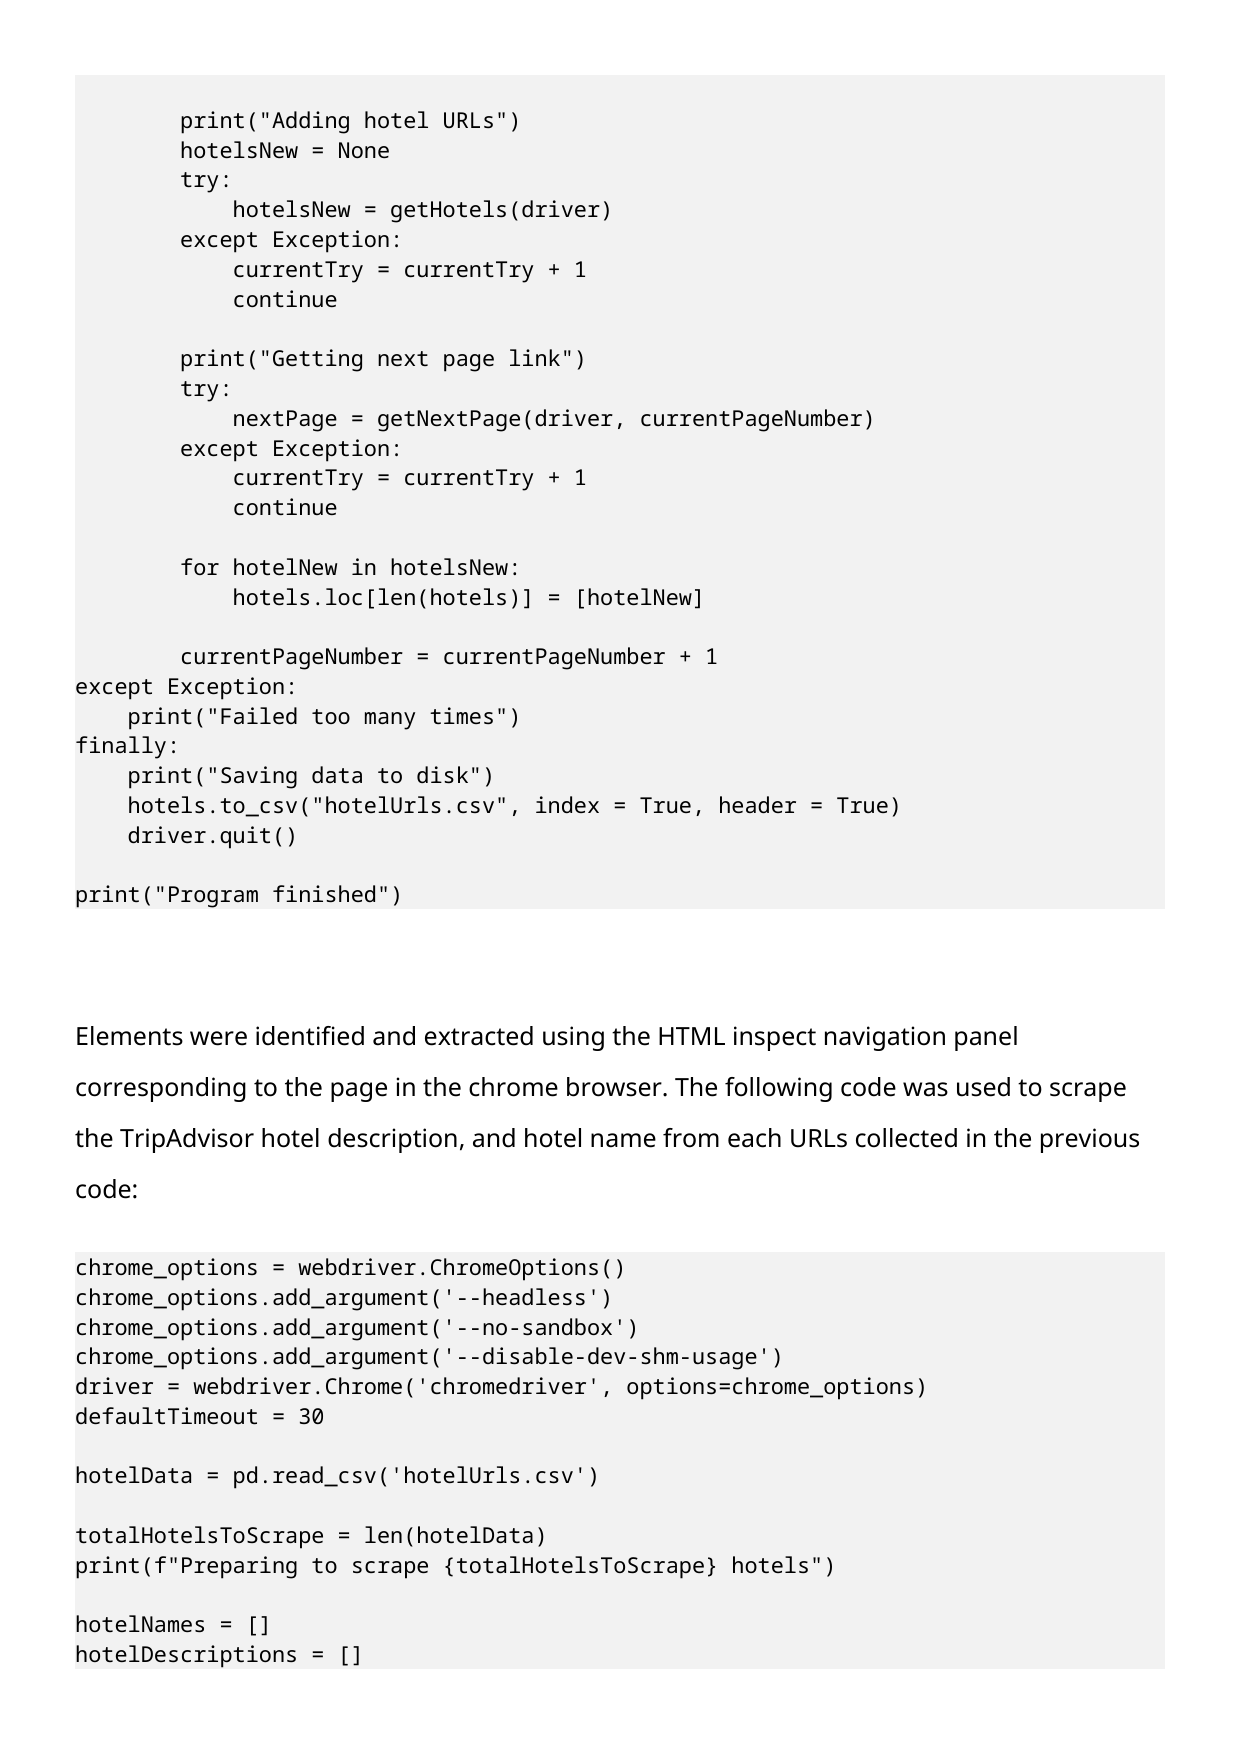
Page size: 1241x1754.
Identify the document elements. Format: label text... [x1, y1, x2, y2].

text print("Getting next page link") [75, 343, 1165, 373]
text hotelsNew = None [75, 134, 1165, 164]
text chrome_options.add_argument('--no-sandbox') [75, 1311, 1165, 1341]
text chrome_options = webdriver.ChromeOptions() [75, 1252, 1165, 1282]
text nextPage = getNextPage(driver, currentPageNumber) [75, 403, 1165, 432]
text hotelNames = [] [75, 1609, 1165, 1639]
text currentTry = currentTry + 1 [75, 254, 1165, 283]
text print("Saving data to disk") [75, 760, 1165, 790]
text continue [75, 283, 1165, 313]
text continue [75, 492, 1165, 522]
text defaultTimeout = 30 [75, 1401, 1165, 1431]
text hotelData = pd.read_csv('hotelUrls.csv') [75, 1460, 1165, 1490]
text print(f"Preparing to scrape {totalHotelsToScrape} hotels") [75, 1550, 1165, 1579]
text try: [75, 164, 1165, 194]
text hotels.loc[len(hotels)] = [hotelNew] [75, 581, 1165, 611]
text except Exception: [75, 224, 1165, 254]
text print("Program finished") [75, 879, 1165, 909]
text chrome_options.add_argument('--disable-dev-shm-usage') [75, 1341, 1165, 1371]
text print("Failed too many times") [75, 701, 1165, 730]
text hotelsNew = getHotels(driver) [75, 194, 1165, 224]
text except Exception: [75, 671, 1165, 701]
text totalHotelsToScrape = len(hotelData) [75, 1520, 1165, 1550]
text chrome_options.add_argument('--headless') [75, 1282, 1165, 1311]
text driver.quit() [75, 820, 1165, 849]
text currentTry = currentTry + 1 [75, 462, 1165, 492]
text print("Adding hotel URLs") [75, 105, 1165, 134]
text currentPageNumber = currentPageNumber + 1 [75, 641, 1165, 671]
text hotelDescriptions = [] [75, 1639, 1165, 1669]
text except Exception: [75, 432, 1165, 462]
text Elements were identified and extracted using the HTML inspect navigation panel corresponding to the page in the chrome browser. The following code was used to scrape the TripAdvisor hotel description, and hotel name from each URLs collected in the previous code: [75, 1018, 1165, 1206]
text finally: [75, 730, 1165, 760]
text driver = webdriver.Chrome('chromedriver', options=chrome_options) [75, 1371, 1165, 1401]
text try: [75, 373, 1165, 403]
text hotels.to_csv("hotelUrls.csv", index = True, header = True) [75, 790, 1165, 820]
text for hotelNew in hotelsNew: [75, 552, 1165, 581]
